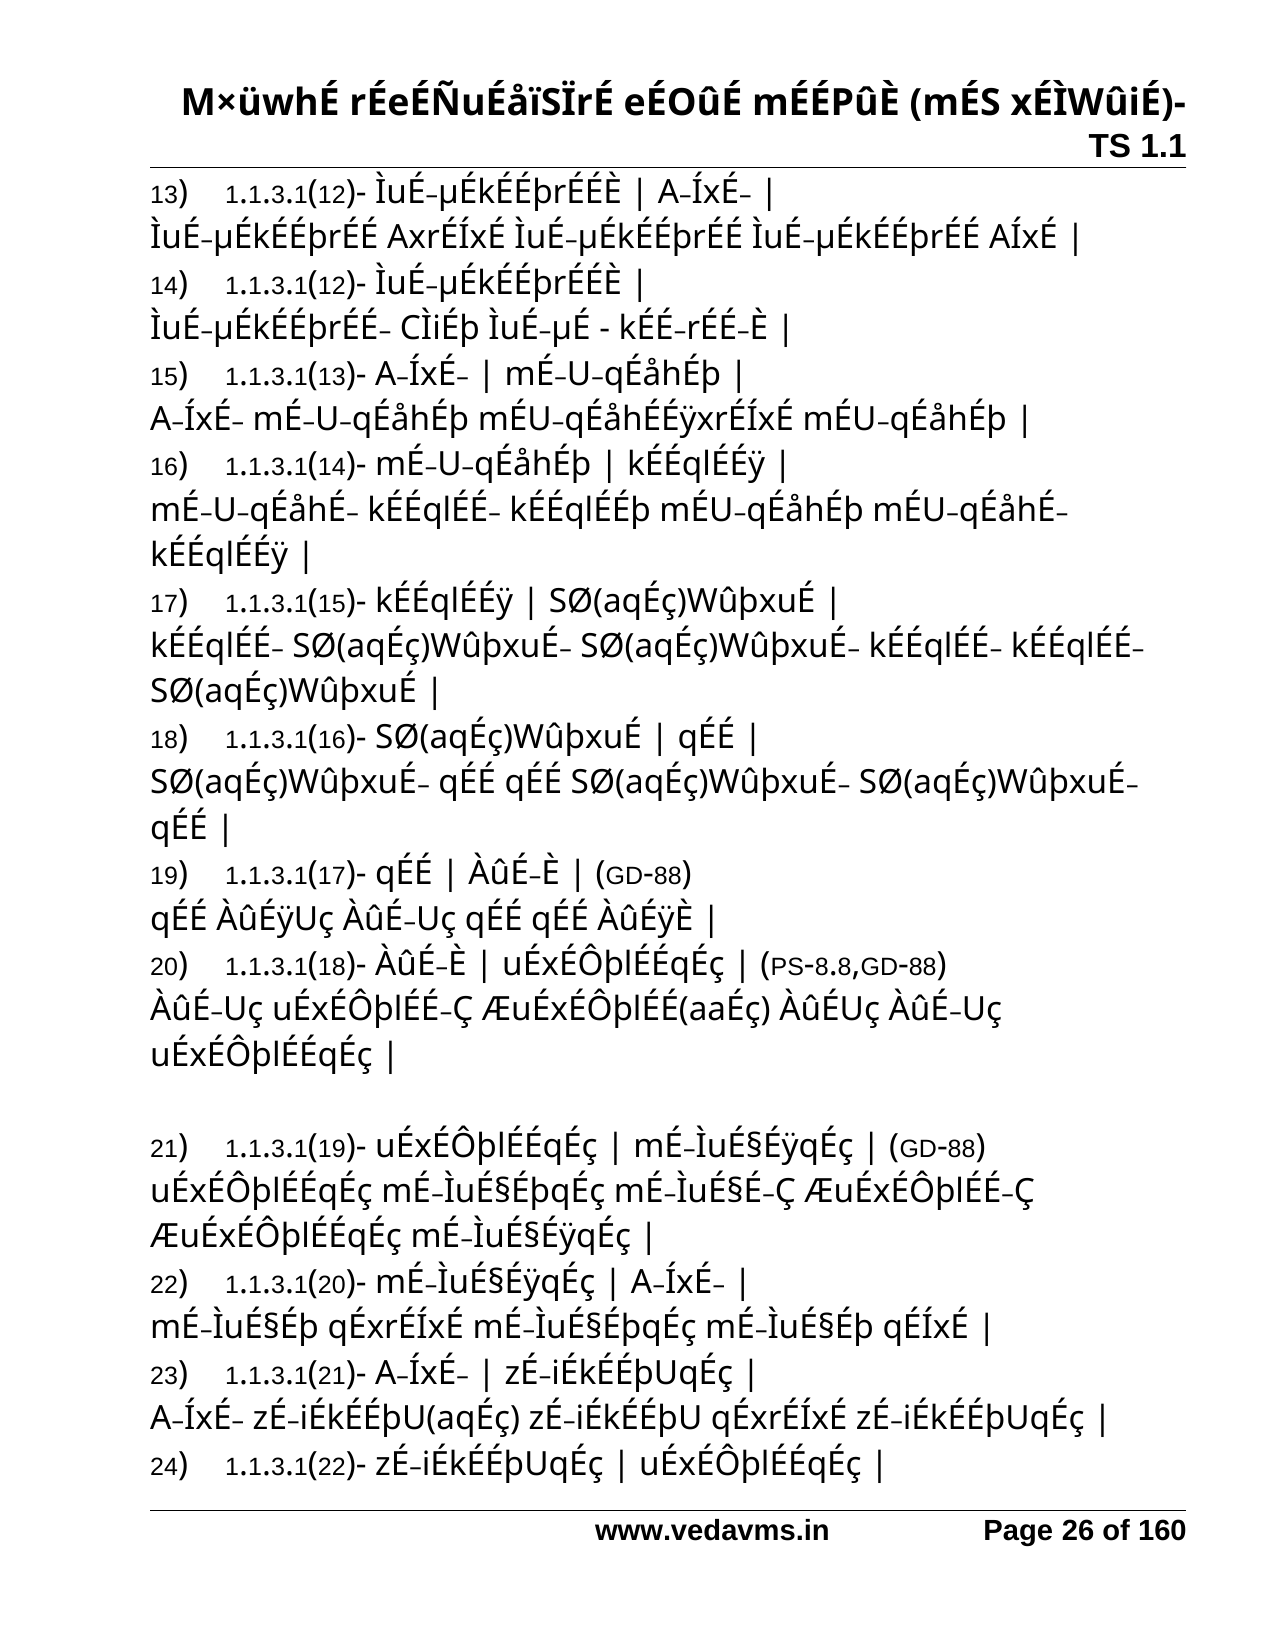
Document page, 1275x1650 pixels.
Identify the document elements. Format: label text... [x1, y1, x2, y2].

text ÀûÉ–Uç uÉxÉÔþlÉÉ–Ç ÆuÉxÉÔþlÉÉ(aaÉç) ÀûÉUç ÀûÉ–Uç uÉxÉÔþlÉÉqÉç | [150, 985, 1186, 1076]
text 13) 1.1.3.1(12)- ÌuÉ–µÉkÉÉþrÉÉÈ | A–ÍxÉ– | [150, 168, 1186, 213]
text 20) 1.1.3.1(18)- ÀûÉ–È | uÉxÉÔþlÉÉqÉç | (PS-8.8,GD-88) [150, 940, 1186, 985]
text 24) 1.1.3.1(22)- zÉ–iÉkÉÉþUqÉç | uÉxÉÔþlÉÉqÉç | [150, 1439, 1186, 1485]
text uÉxÉÔþlÉÉqÉç mÉ–ÌuÉ§ÉþqÉç mÉ–ÌuÉ§É–Ç ÆuÉxÉÔþlÉÉ–Ç ÆuÉxÉÔþlÉÉqÉç mÉ–ÌuÉ§ÉÿqÉç | [150, 1167, 1186, 1258]
text kÉÉqlÉÉ– SØ(aqÉç)WûþxuÉ– SØ(aqÉç)WûþxuÉ– kÉÉqlÉÉ– kÉÉqlÉÉ– SØ(aqÉç)WûþxuÉ | [150, 622, 1186, 713]
text 19) 1.1.3.1(17)- qÉÉ | ÀûÉ–È | (GD-88) [150, 849, 1186, 894]
text 17) 1.1.3.1(15)- kÉÉqlÉÉÿ | SØ(aqÉç)WûþxuÉ | [150, 576, 1186, 622]
text 14) 1.1.3.1(12)- ÌuÉ–µÉkÉÉþrÉÉÈ | [150, 258, 1186, 304]
text 23) 1.1.3.1(21)- A–ÍxÉ– | zÉ–iÉkÉÉþUqÉç | [150, 1348, 1186, 1394]
text A–ÍxÉ– zÉ–iÉkÉÉþU(aqÉç) zÉ–iÉkÉÉþU qÉxrÉÍxÉ zÉ–iÉkÉÉþUqÉç | [150, 1394, 1186, 1439]
text 15) 1.1.3.1(13)- A–ÍxÉ– | mÉ–U–qÉåhÉþ | [150, 349, 1186, 395]
text ÌuÉ–µÉkÉÉþrÉÉ AxrÉÍxÉ ÌuÉ–µÉkÉÉþrÉÉ ÌuÉ–µÉkÉÉþrÉÉ AÍxÉ | [150, 213, 1186, 258]
text 22) 1.1.3.1(20)- mÉ–ÌuÉ§ÉÿqÉç | A–ÍxÉ– | [150, 1258, 1186, 1303]
text SØ(aqÉç)WûþxuÉ– qÉÉ qÉÉ SØ(aqÉç)WûþxuÉ– SØ(aqÉç)WûþxuÉ– qÉÉ | [150, 758, 1186, 849]
text mÉ–ÌuÉ§Éþ qÉxrÉÍxÉ mÉ–ÌuÉ§ÉþqÉç mÉ–ÌuÉ§Éþ qÉÍxÉ | [150, 1303, 1186, 1348]
text A–ÍxÉ– mÉ–U–qÉåhÉþ mÉU–qÉåhÉÉÿxrÉÍxÉ mÉU–qÉåhÉþ | [150, 395, 1186, 440]
text 21) 1.1.3.1(19)- uÉxÉÔþlÉÉqÉç | mÉ–ÌuÉ§ÉÿqÉç | (GD-88) [150, 1121, 1186, 1167]
text 18) 1.1.3.1(16)- SØ(aqÉç)WûþxuÉ | qÉÉ | [150, 713, 1186, 758]
text mÉ–U–qÉåhÉ– kÉÉqlÉÉ– kÉÉqlÉÉþ mÉU–qÉåhÉþ mÉU–qÉåhÉ– kÉÉqlÉÉÿ | [150, 486, 1186, 576]
text qÉÉ ÀûÉÿUç ÀûÉ–Uç qÉÉ qÉÉ ÀûÉÿÈ | [150, 894, 1186, 940]
text 16) 1.1.3.1(14)- mÉ–U–qÉåhÉþ | kÉÉqlÉÉÿ | [150, 440, 1186, 486]
text ÌuÉ–µÉkÉÉþrÉÉ– CÌiÉþ ÌuÉ–µÉ - kÉÉ–rÉÉ–È | [150, 304, 1186, 349]
